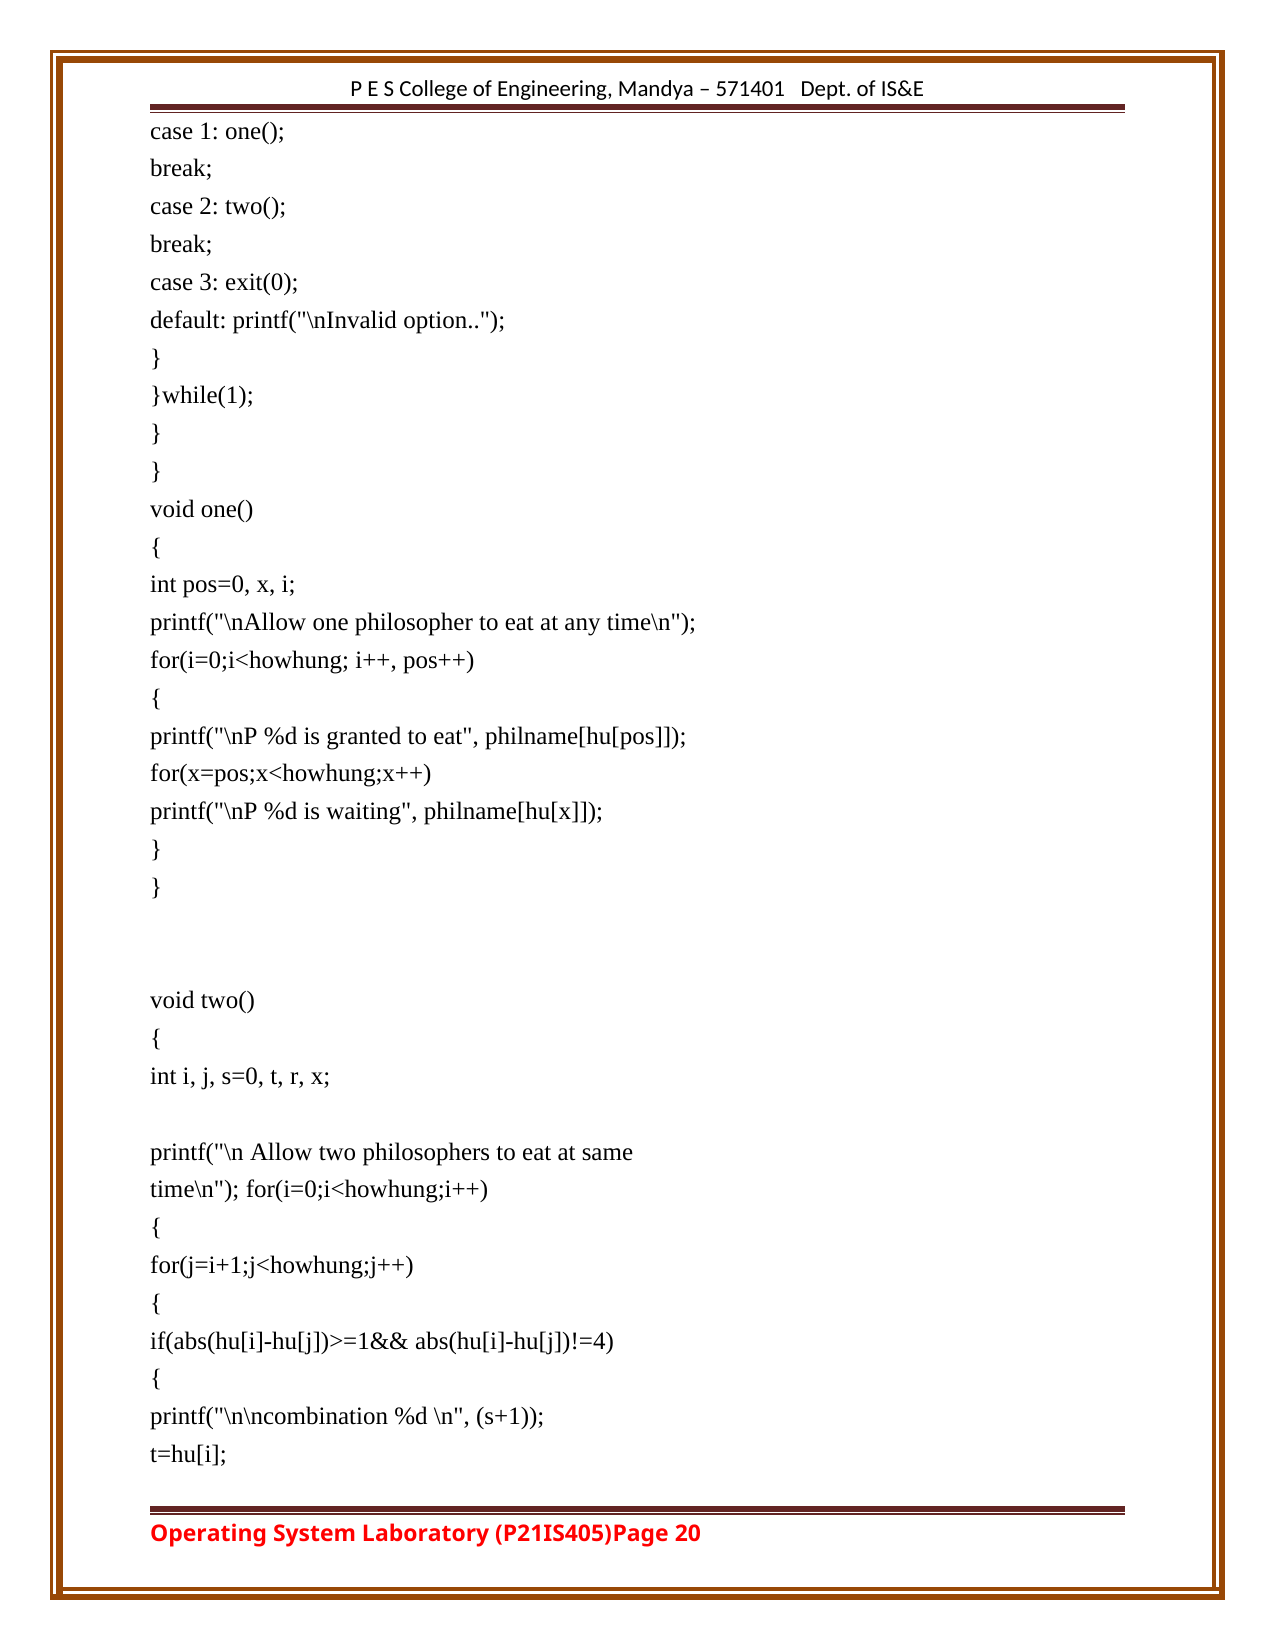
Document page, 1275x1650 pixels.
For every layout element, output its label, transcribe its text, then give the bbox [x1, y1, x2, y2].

text t=hu[i]; [150, 1439, 1125, 1468]
text }while(1); [150, 380, 1125, 409]
text { [150, 1023, 1125, 1052]
text if(abs(hu[i]-hu[j])>=1&& abs(hu[i]-hu[j])!=4) [150, 1326, 1125, 1354]
text int pos=0, x, i; [150, 569, 1125, 598]
text case 3: exit(0); [150, 267, 1125, 296]
text { [150, 1212, 1125, 1241]
text } [150, 418, 1125, 447]
text int i, j, s=0, t, r, x; [150, 1061, 1125, 1090]
text { [150, 683, 1125, 712]
text for(i=0;i<howhung; i++, pos++) [150, 645, 1125, 674]
text default: printf("\nInvalid option.."); [150, 305, 1125, 333]
text printf("\nP %d is waiting", philname[hu[x]]); [150, 796, 1125, 825]
text void two() [150, 985, 1125, 1014]
text time\n"); for(i=0;i<howhung;i++) [150, 1174, 1125, 1203]
text for(x=pos;x<howhung;x++) [150, 758, 1125, 787]
text for(j=i+1;j<howhung;j++) [150, 1250, 1125, 1279]
text void one() [150, 494, 1125, 523]
text } [150, 343, 1125, 371]
text { [150, 1363, 1125, 1392]
text printf("\n\ncombination %d \n", (s+1)); [150, 1401, 1125, 1430]
text break; [150, 229, 1125, 258]
text printf("\nP %d is granted to eat", philname[hu[pos]]); [150, 721, 1125, 749]
text break; [150, 153, 1125, 182]
text } [150, 834, 1125, 863]
text } [150, 456, 1125, 485]
text printf("\nAllow one philosopher to eat at any time\n"); [150, 607, 1125, 636]
text case 2: two(); [150, 191, 1125, 220]
text printf("\n Allow two philosophers to eat at same [150, 1137, 1125, 1165]
text } [150, 872, 1125, 901]
text { [150, 532, 1125, 560]
text { [150, 1288, 1125, 1317]
text case 1: one(); [150, 116, 1125, 144]
